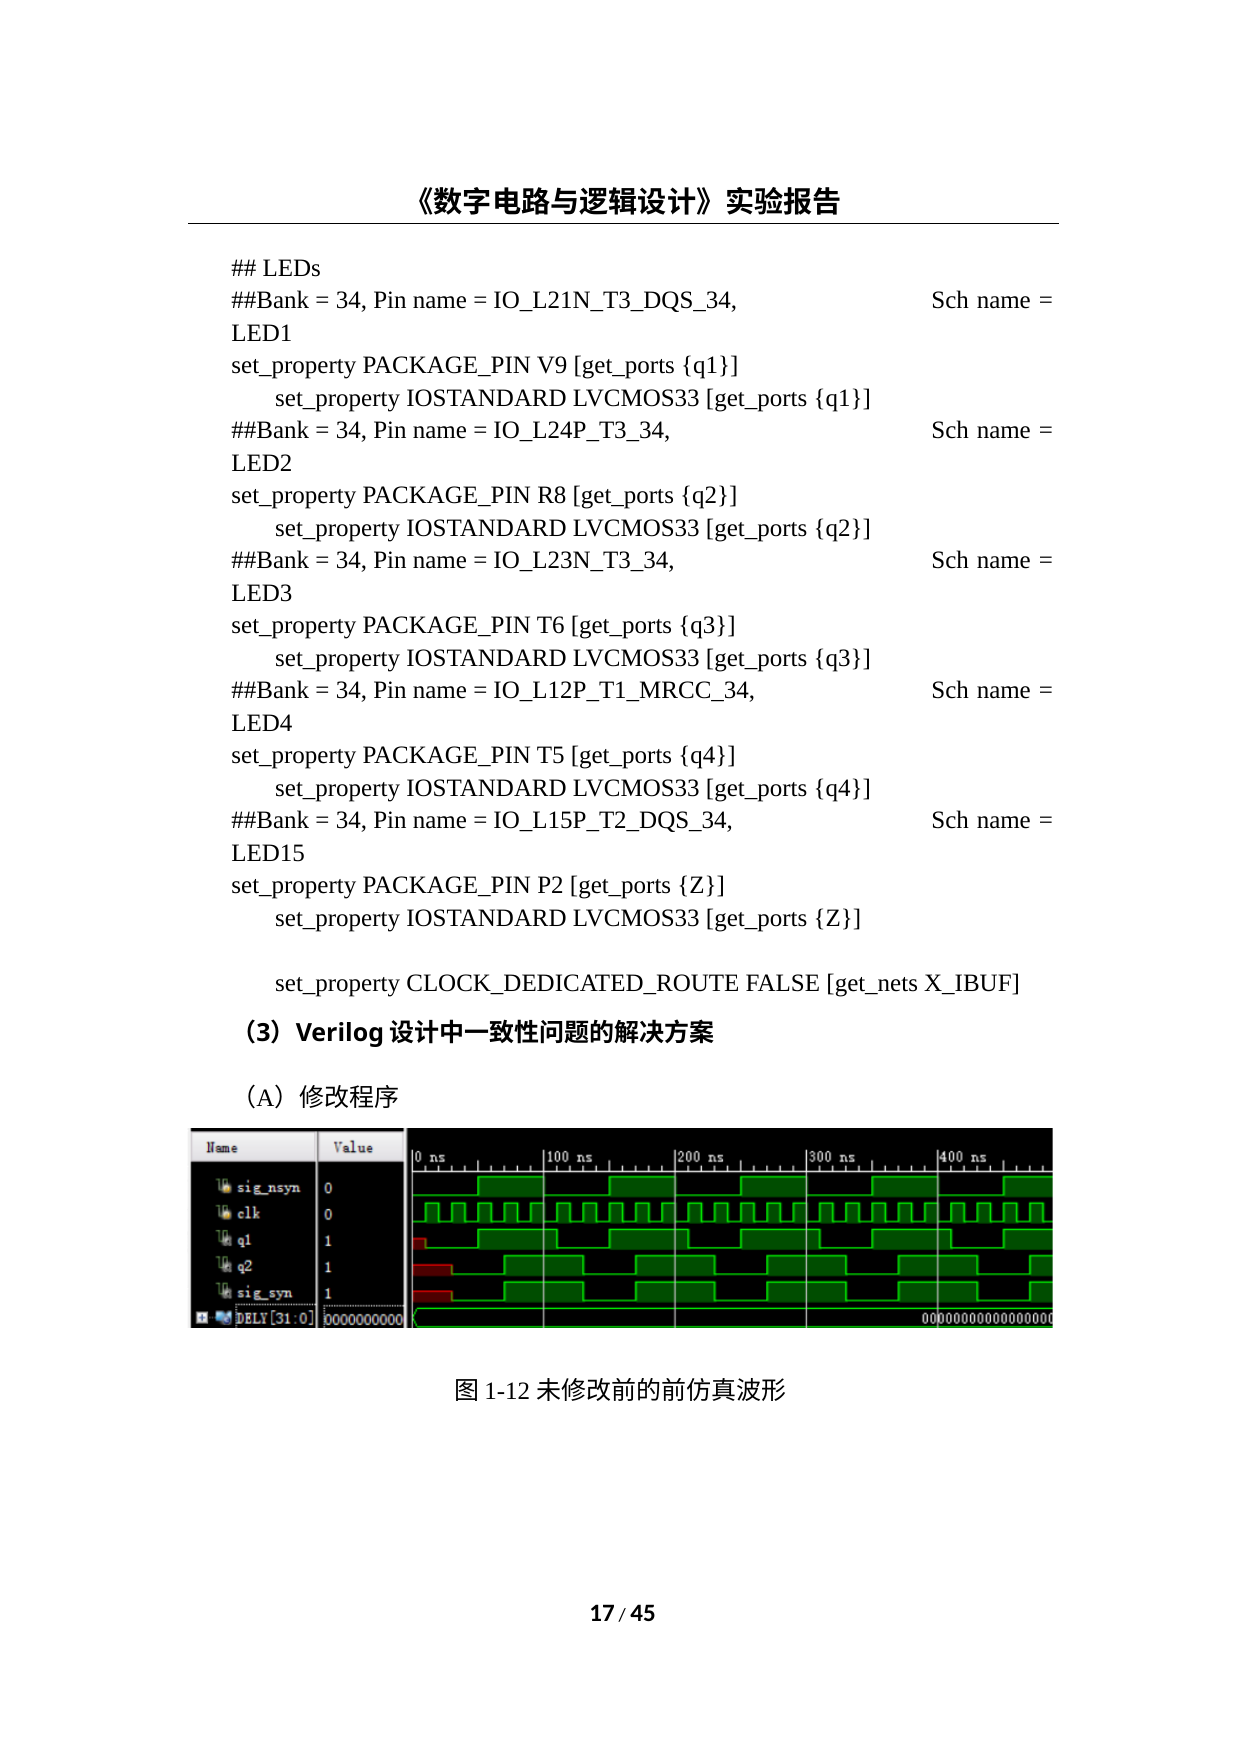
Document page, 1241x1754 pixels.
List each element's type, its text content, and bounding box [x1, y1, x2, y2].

text set_property IOSTANDARD LVCMOS33 [get_ports {q4}] [231, 771, 1053, 803]
text set_property PACKAGE_PIN P2 [get_ports {Z}] [231, 868, 1053, 901]
text set_property CLOCK_DEDICATED_ROUTE FALSE [get_nets X_IBUF] [231, 966, 1053, 998]
text set_property PACKAGE_PIN T6 [get_ports {q3}] [231, 608, 1053, 641]
text set_property IOSTANDARD LVCMOS33 [get_ports {q2}] [231, 511, 1053, 543]
text ##Bank = 34, Pin name = IO_L23N_T3_34, Sch name = LED3 [231, 543, 1053, 608]
picture [187, 1128, 1053, 1328]
text ##Bank = 34, Pin name = IO_L15P_T2_DQS_34, Sch name = LED15 [231, 803, 1053, 868]
text ## LEDs [231, 251, 1053, 283]
text set_property IOSTANDARD LVCMOS33 [get_ports {q3}] [231, 641, 1053, 673]
text set_property PACKAGE_PIN R8 [get_ports {q2}] [231, 478, 1053, 511]
text （A）修改程序 [231, 1063, 1053, 1128]
text ##Bank = 34, Pin name = IO_L24P_T3_34, Sch name = LED2 [231, 413, 1053, 478]
text set_property IOSTANDARD LVCMOS33 [get_ports {Z}] [231, 901, 1053, 933]
text （3）Verilog设计中一致性问题的解决方案 [187, 998, 1053, 1063]
text set_property PACKAGE_PIN T5 [get_ports {q4}] [231, 738, 1053, 771]
text set_property PACKAGE_PIN V9 [get_ports {q1}] [231, 348, 1053, 381]
text ##Bank = 34, Pin name = IO_L21N_T3_DQS_34, Sch name = LED1 [231, 283, 1053, 348]
text ##Bank = 34, Pin name = IO_L12P_T1_MRCC_34, Sch name = LED4 [231, 673, 1053, 738]
text set_property IOSTANDARD LVCMOS33 [get_ports {q1}] [231, 381, 1053, 413]
text 图1-12 未修改前的前仿真波形 [187, 1356, 1053, 1421]
